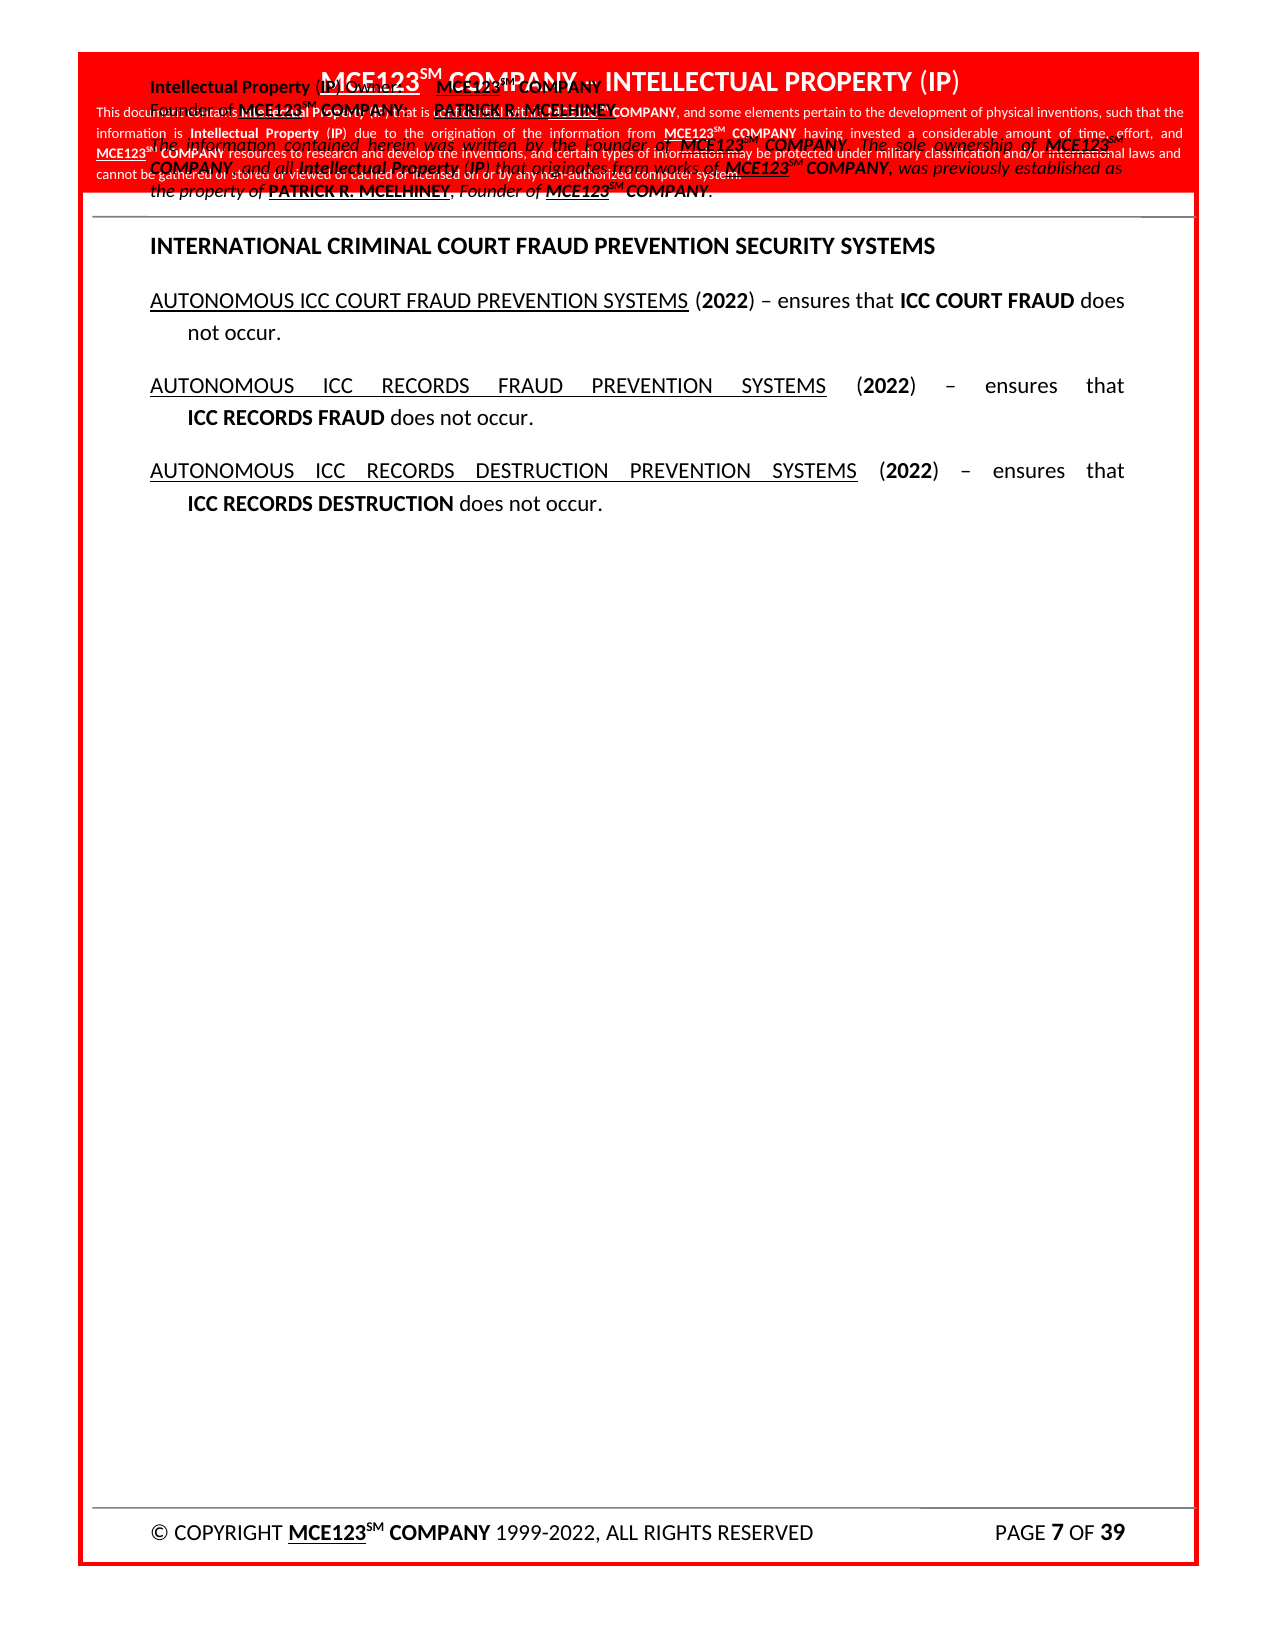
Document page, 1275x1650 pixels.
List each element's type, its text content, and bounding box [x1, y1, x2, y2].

text INTERNATIONAL CRIMINAL COURT FRAUD PREVENTION SECURITY SYSTEMS [150, 230, 1125, 261]
text AUTONOMOUS ICC RECORDS DESTRUCTION PREVENTION SYSTEMS (2022) – ensures that ICC RECORDS DESTRUCTION does not occur. [150, 457, 1125, 517]
text AUTONOMOUS ICC COURT FRAUD PREVENTION SYSTEMS (2022) – ensures that ICC COURT FRAUD does not occur. [150, 286, 1125, 346]
text AUTONOMOUS ICC RECORDS FRAUD PREVENTION SYSTEMS (2022) – ensures that ICC RECORDS FRAUD does not occur. [150, 371, 1125, 432]
